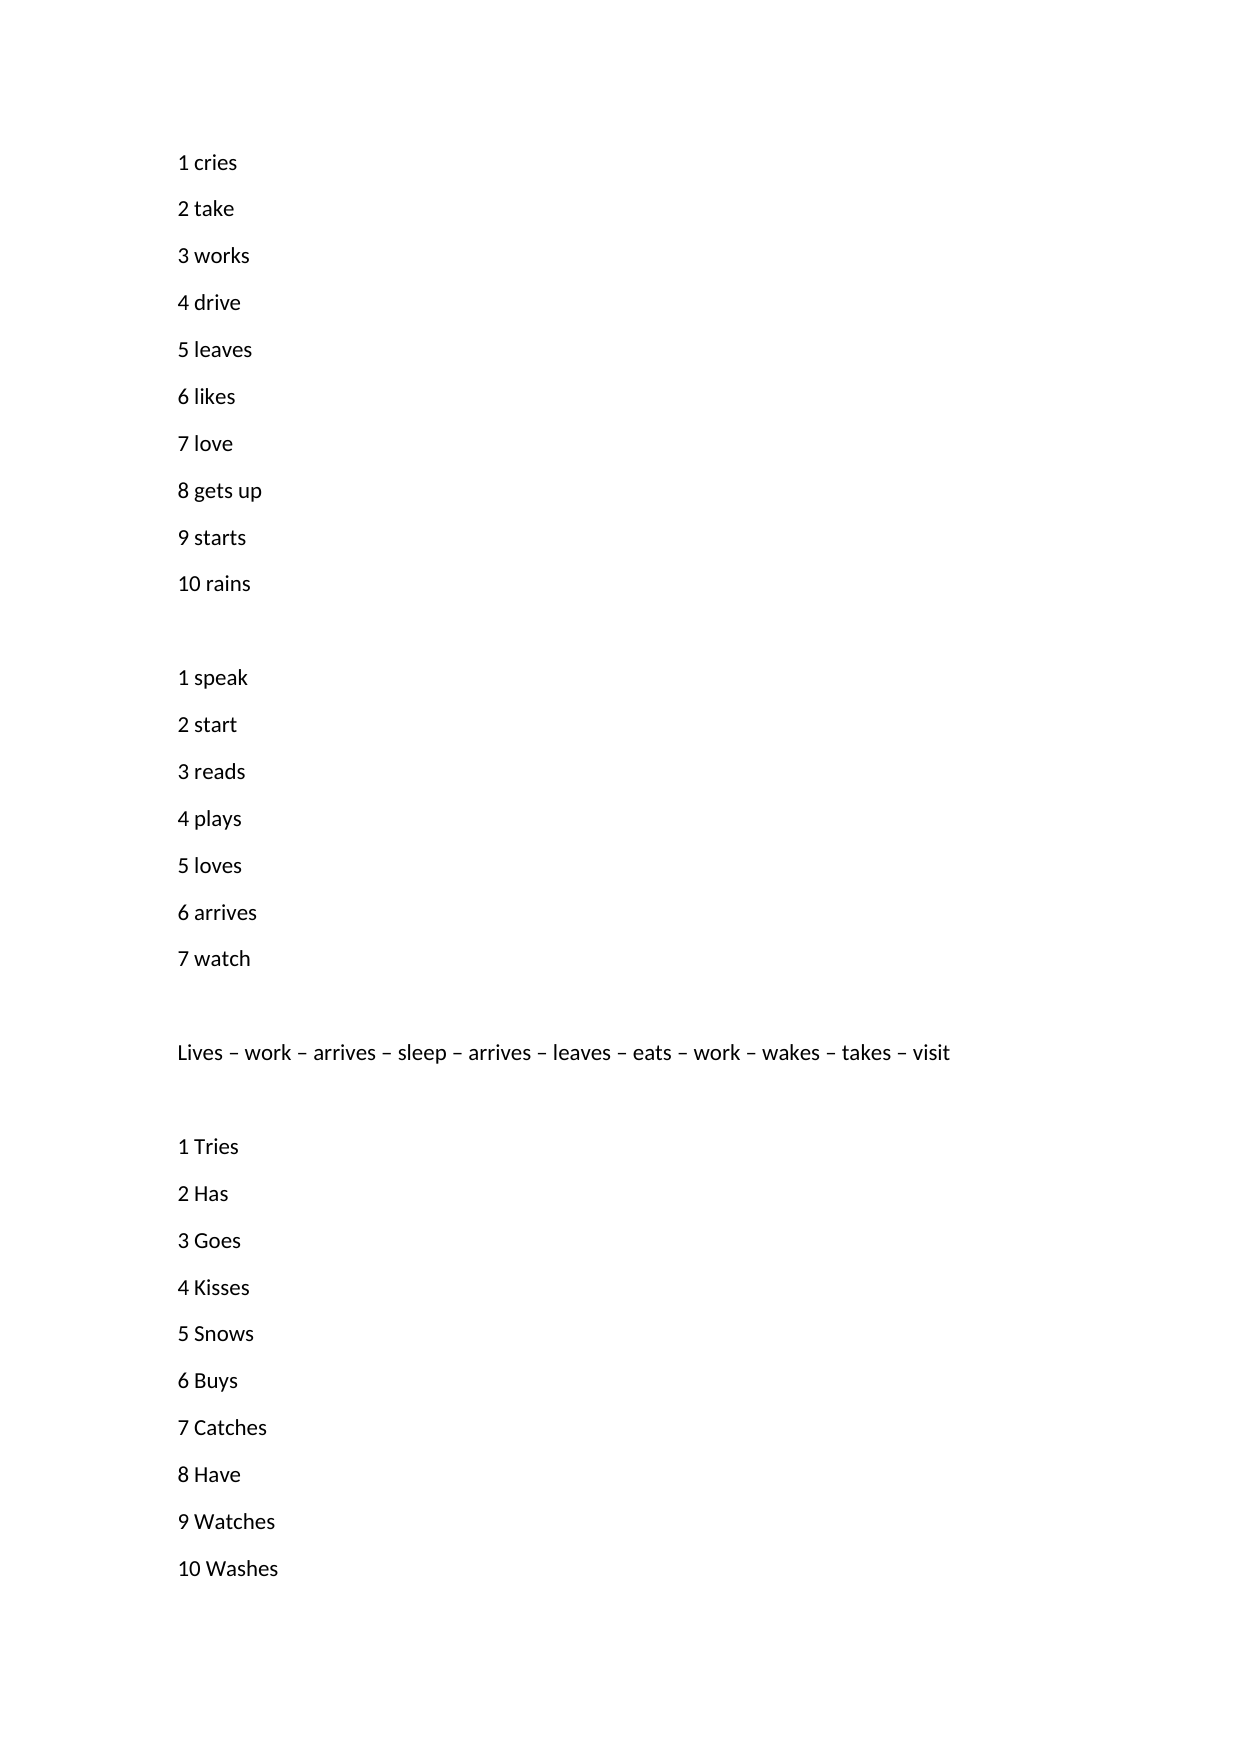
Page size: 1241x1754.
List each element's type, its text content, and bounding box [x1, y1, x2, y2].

text 2 Has [177, 1179, 1063, 1207]
text 6 Buys [177, 1366, 1063, 1394]
text 1 Tries [177, 1132, 1063, 1160]
text 5 Snows [177, 1319, 1063, 1347]
text 7 love [177, 429, 1063, 457]
text 7 watch [177, 944, 1063, 972]
text 10 Washes [177, 1554, 1063, 1582]
text 10 rains [177, 569, 1063, 597]
text 5 loves [177, 851, 1063, 879]
text 3 reads [177, 757, 1063, 785]
text 4 plays [177, 804, 1063, 832]
text 9 Watches [177, 1507, 1063, 1535]
text 5 leaves [177, 335, 1063, 363]
text 2 take [177, 194, 1063, 222]
text 3 works [177, 241, 1063, 269]
text 9 starts [177, 523, 1063, 551]
text 6 likes [177, 382, 1063, 410]
text 1 cries [177, 148, 1063, 176]
text 8 Have [177, 1460, 1063, 1488]
text 4 Kisses [177, 1273, 1063, 1301]
text Lives – work – arrives – sleep – arrives – leaves – eats – work – wakes – takes – visit [177, 1038, 1063, 1066]
text 7 Catches [177, 1413, 1063, 1441]
text 1 speak [177, 663, 1063, 691]
text 2 start [177, 710, 1063, 738]
text 4 drive [177, 288, 1063, 316]
text 6 arrives [177, 898, 1063, 926]
text 3 Goes [177, 1226, 1063, 1254]
text 8 gets up [177, 476, 1063, 504]
